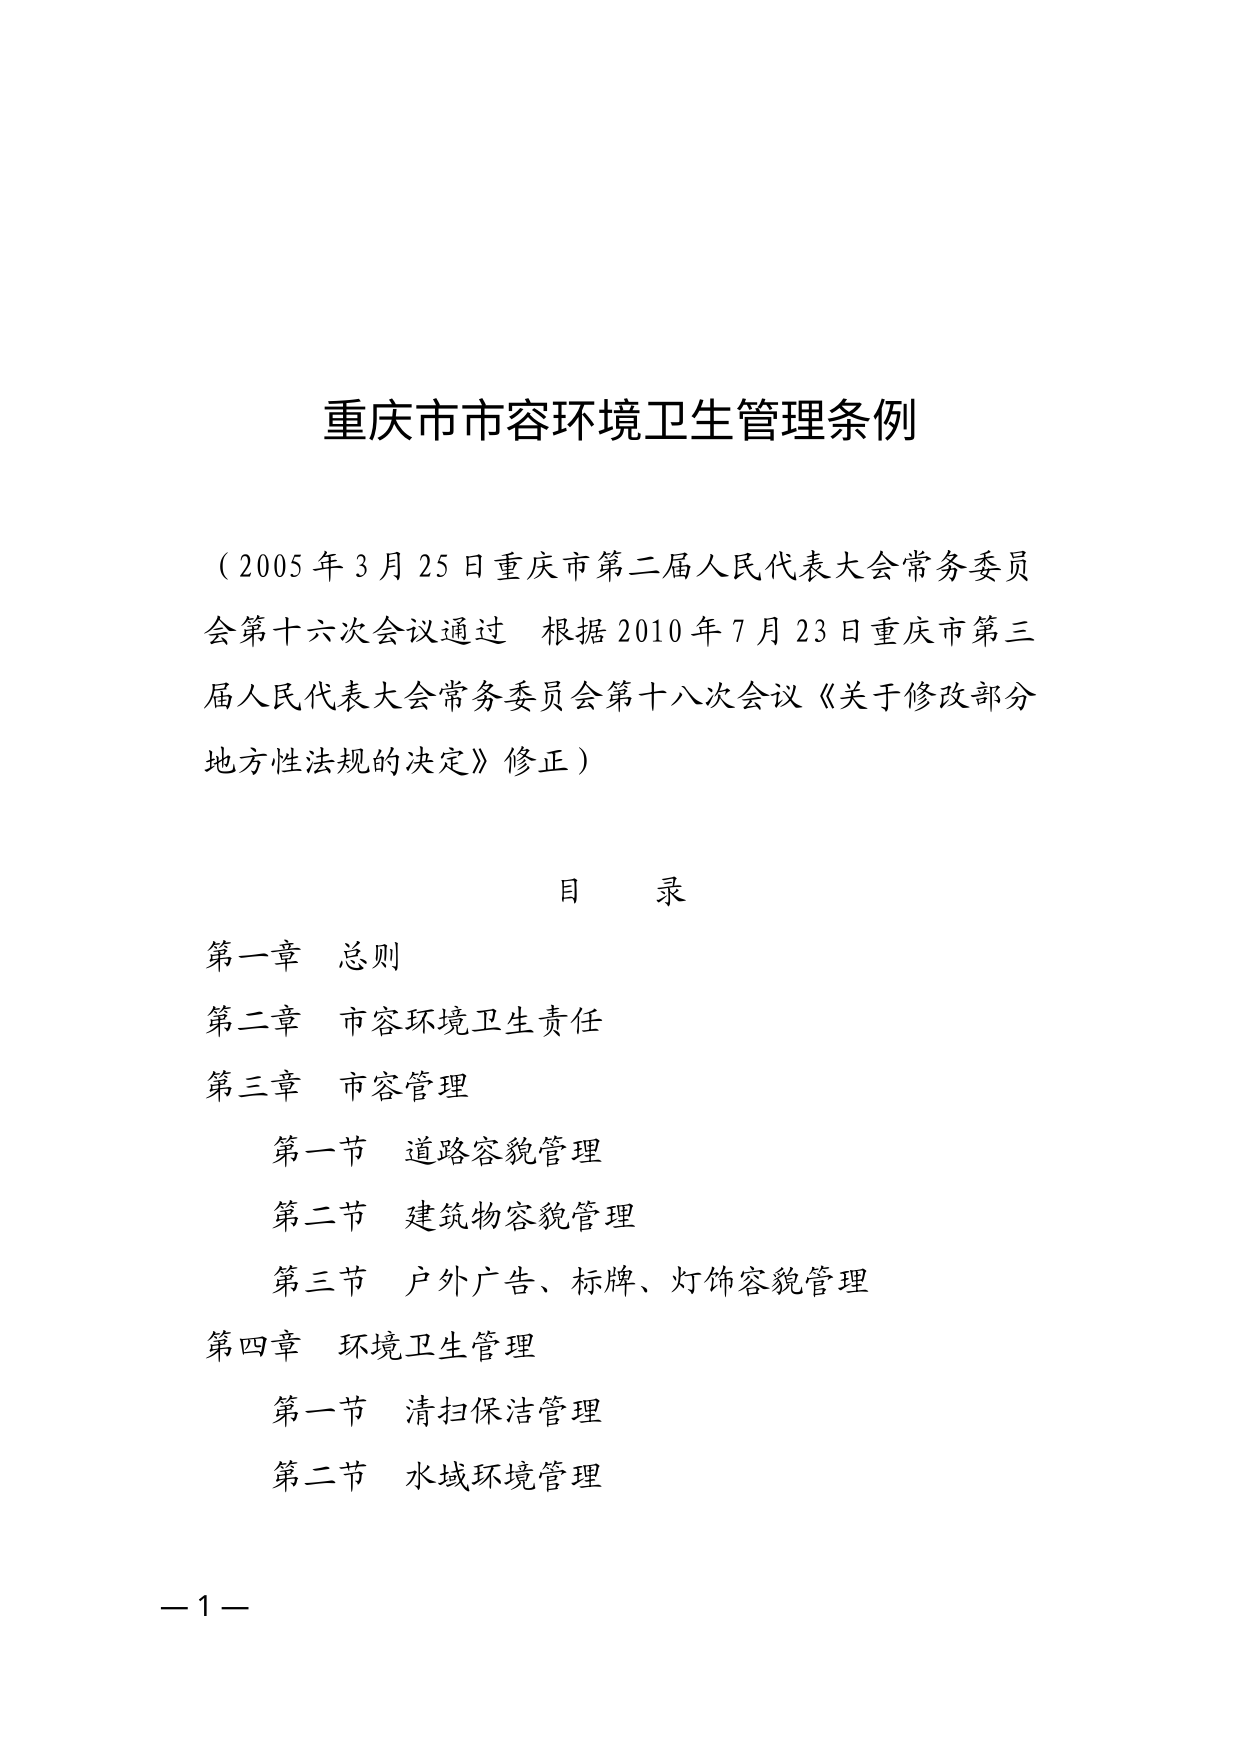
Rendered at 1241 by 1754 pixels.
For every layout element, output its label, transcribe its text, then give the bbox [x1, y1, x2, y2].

text 第一节 清扫保洁管理 [203, 1376, 1081, 1441]
text 重庆市市容环境卫生管理条例 [159, 369, 1081, 466]
text 第一章 总则 [203, 921, 1081, 986]
text 第二章 市容环境卫生责任 [203, 986, 1081, 1051]
text 第四章 环境卫生管理 [203, 1311, 1081, 1376]
text （2005年3月25日重庆市第二届人民代表大会常务委员会第十六次会议通过 根据2010年7月23日重庆市第三届人民代表大会常务委员会第十八次会议《关于修改部分地方性法规的决定》修正） [203, 531, 1037, 791]
text 第一节 道路容貌管理 [203, 1116, 1081, 1181]
text 第二节 水域环境管理 [203, 1441, 1081, 1506]
text 第三章 市容管理 [203, 1051, 1081, 1116]
text 第二节 建筑物容貌管理 [203, 1181, 1081, 1246]
text 第三节 户外广告、标牌、灯饰容貌管理 [203, 1246, 1081, 1311]
text 目 录 [159, 856, 1081, 921]
